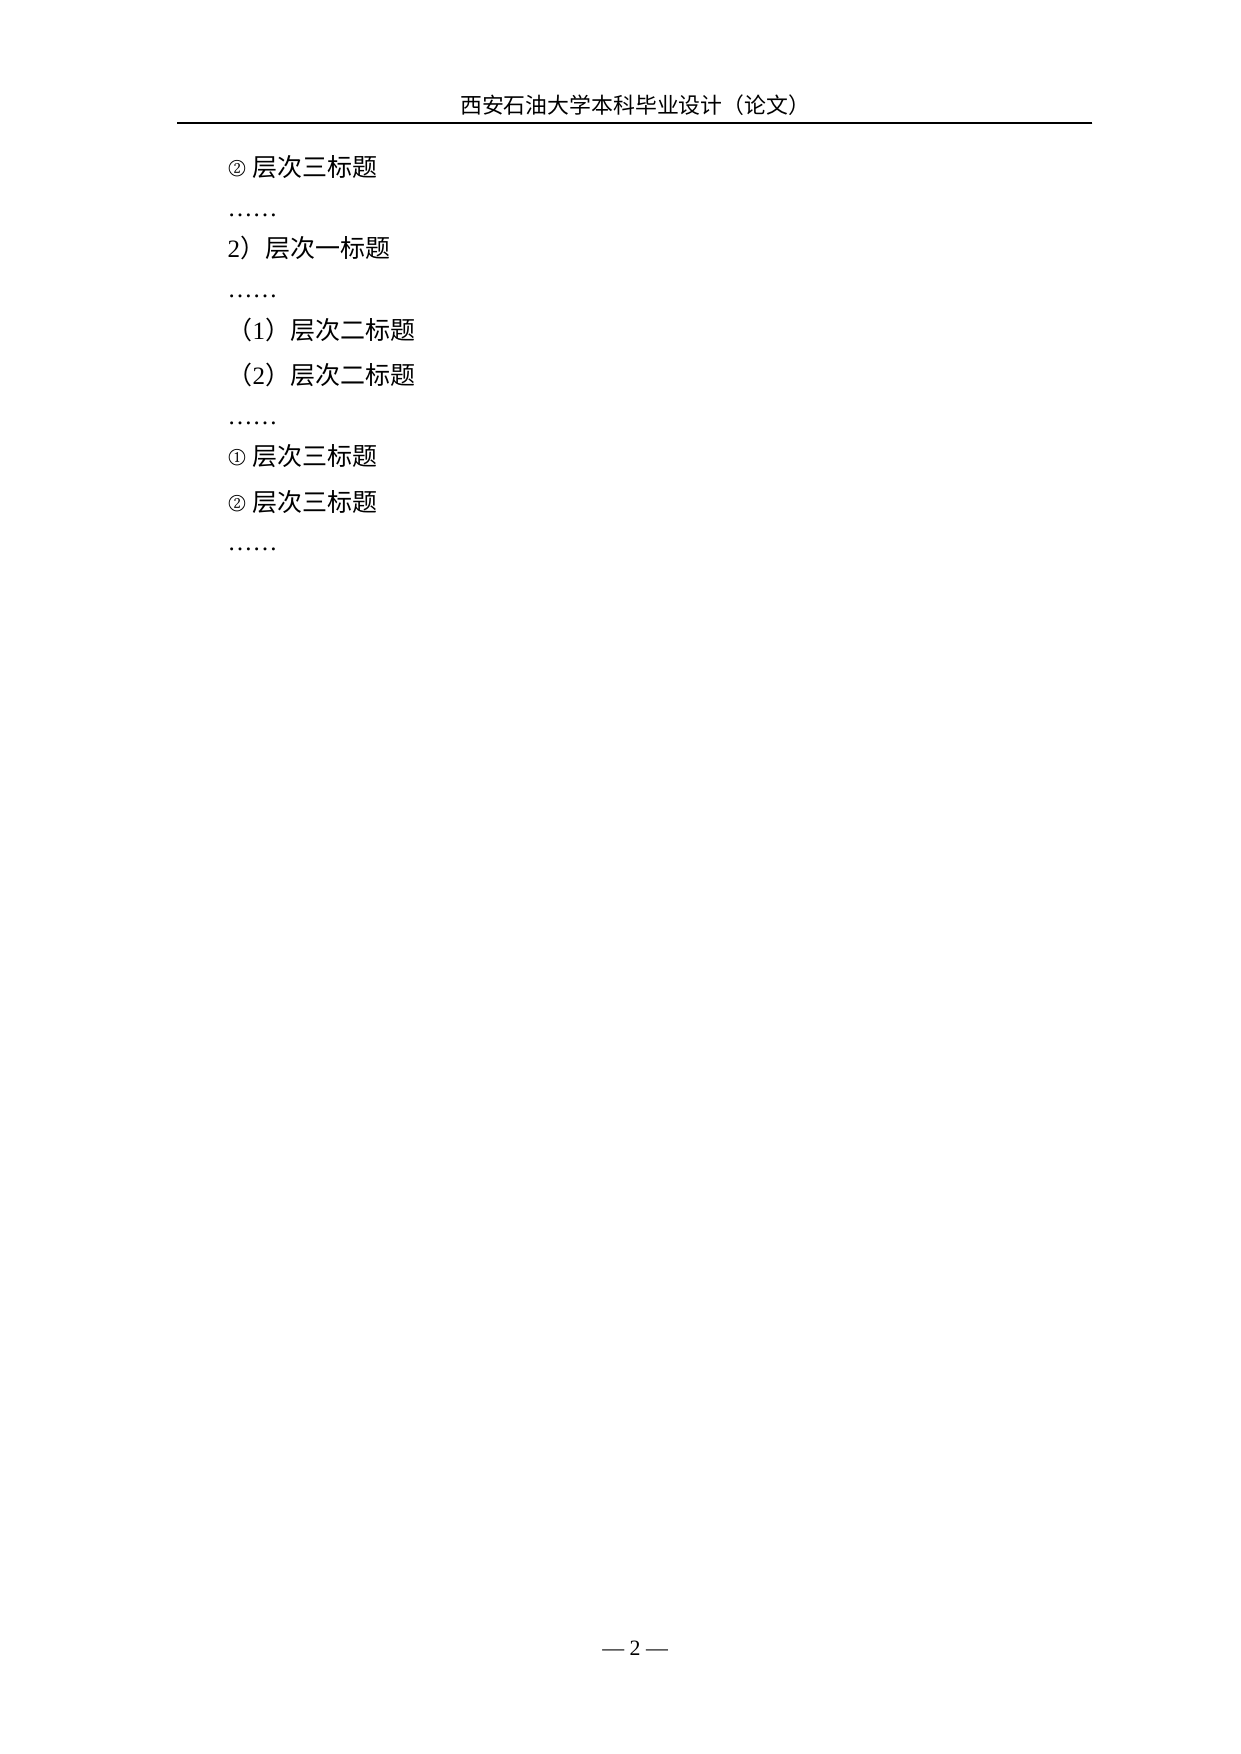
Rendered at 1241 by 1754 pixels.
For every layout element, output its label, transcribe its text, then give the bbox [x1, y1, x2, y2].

text …… [177, 401, 1092, 429]
text （1）层次二标题 [177, 310, 1092, 346]
text 2）层次一标题 [177, 229, 1092, 265]
text …… [177, 193, 1092, 222]
text ② 层次三标题 [177, 148, 1092, 184]
text …… [177, 527, 1092, 556]
text ① 层次三标题 [177, 437, 1092, 473]
text （2）层次二标题 [177, 356, 1092, 392]
text …… [177, 274, 1092, 303]
text ② 层次三标题 [177, 482, 1092, 518]
